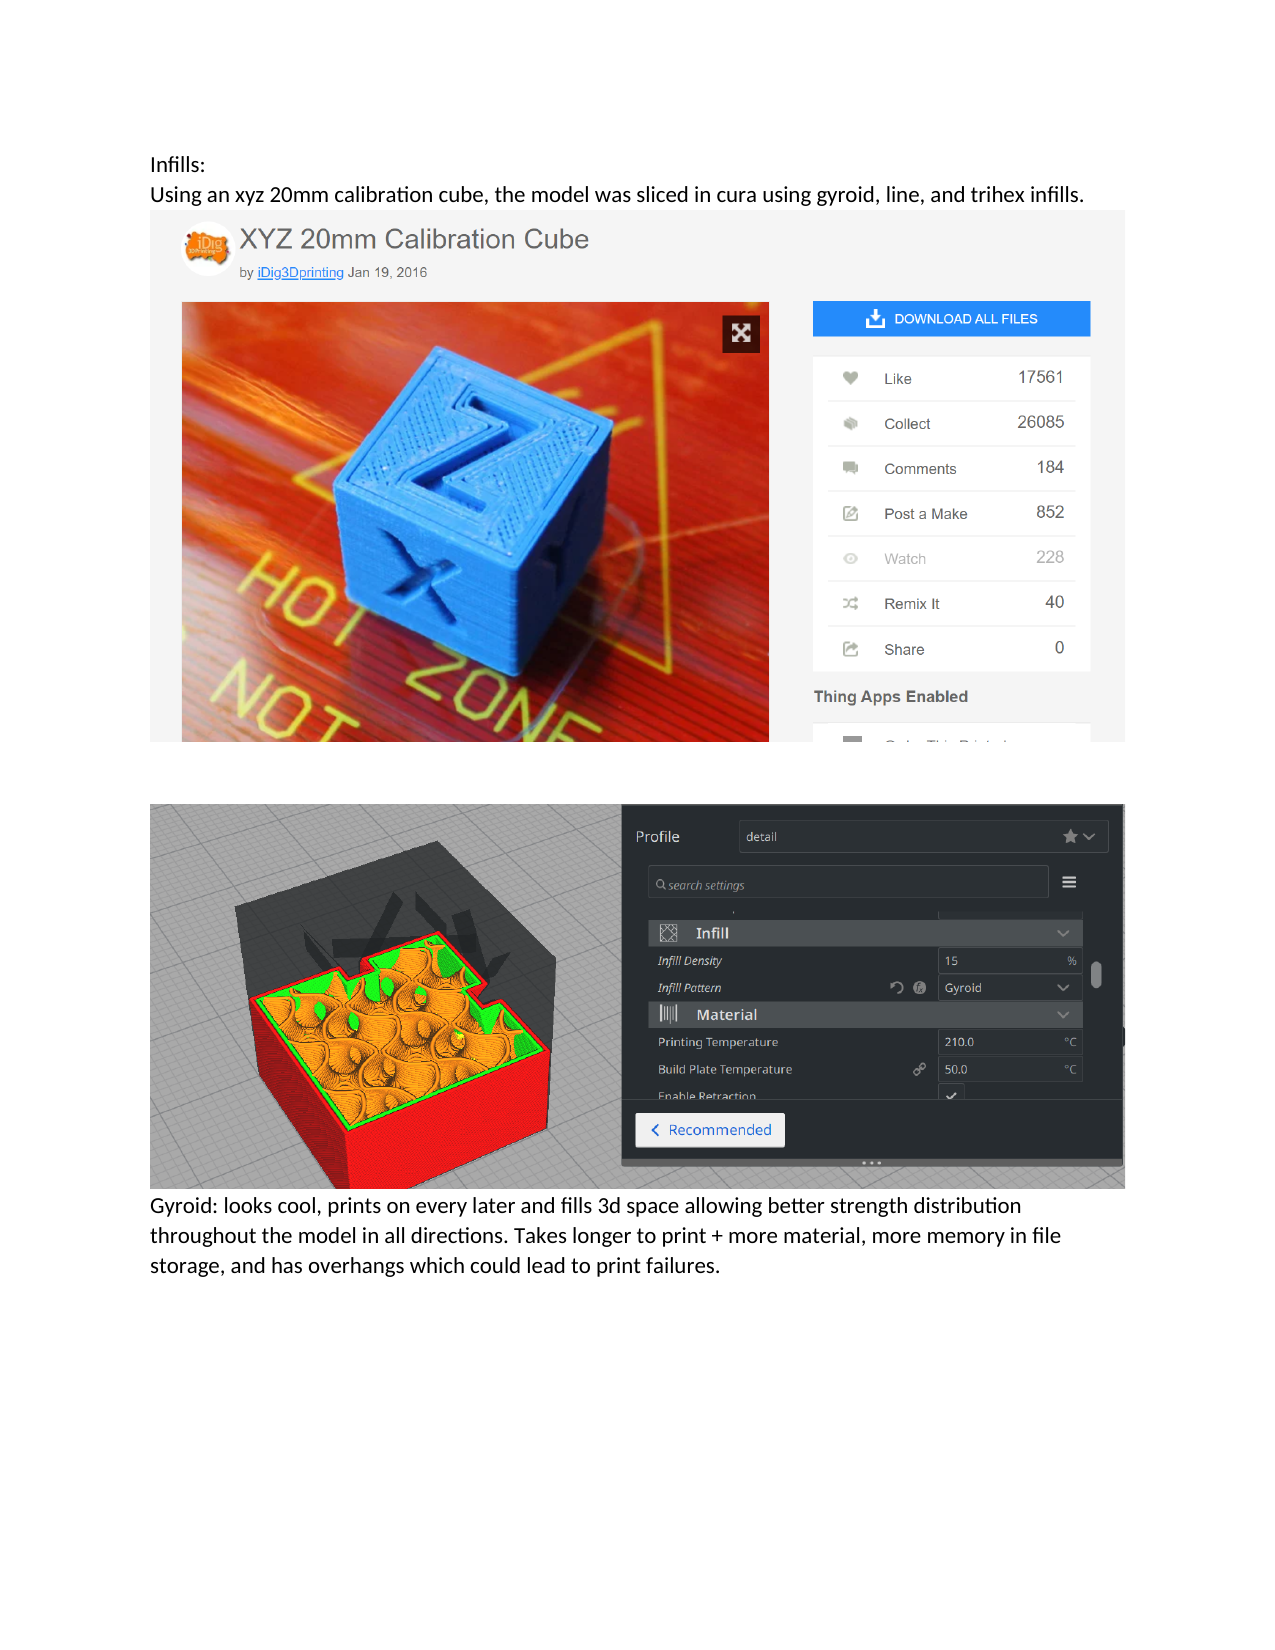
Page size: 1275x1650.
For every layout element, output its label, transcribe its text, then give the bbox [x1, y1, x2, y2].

picture [150, 804, 1125, 1189]
list Infills: [150, 150, 1125, 178]
list Using an xyz 20mm calibration cube, the model was sliced in cura using gyroid, line, and trihex infills. [150, 180, 1125, 208]
list Gyroid: looks cool, prints on every later and fills 3d space allowing better strength distribution throughout the model in all directions. Takes longer to print + more material, more memory in file storage, and has overhangs which could lead to print failures. [150, 1191, 1125, 1279]
picture [150, 210, 1125, 742]
